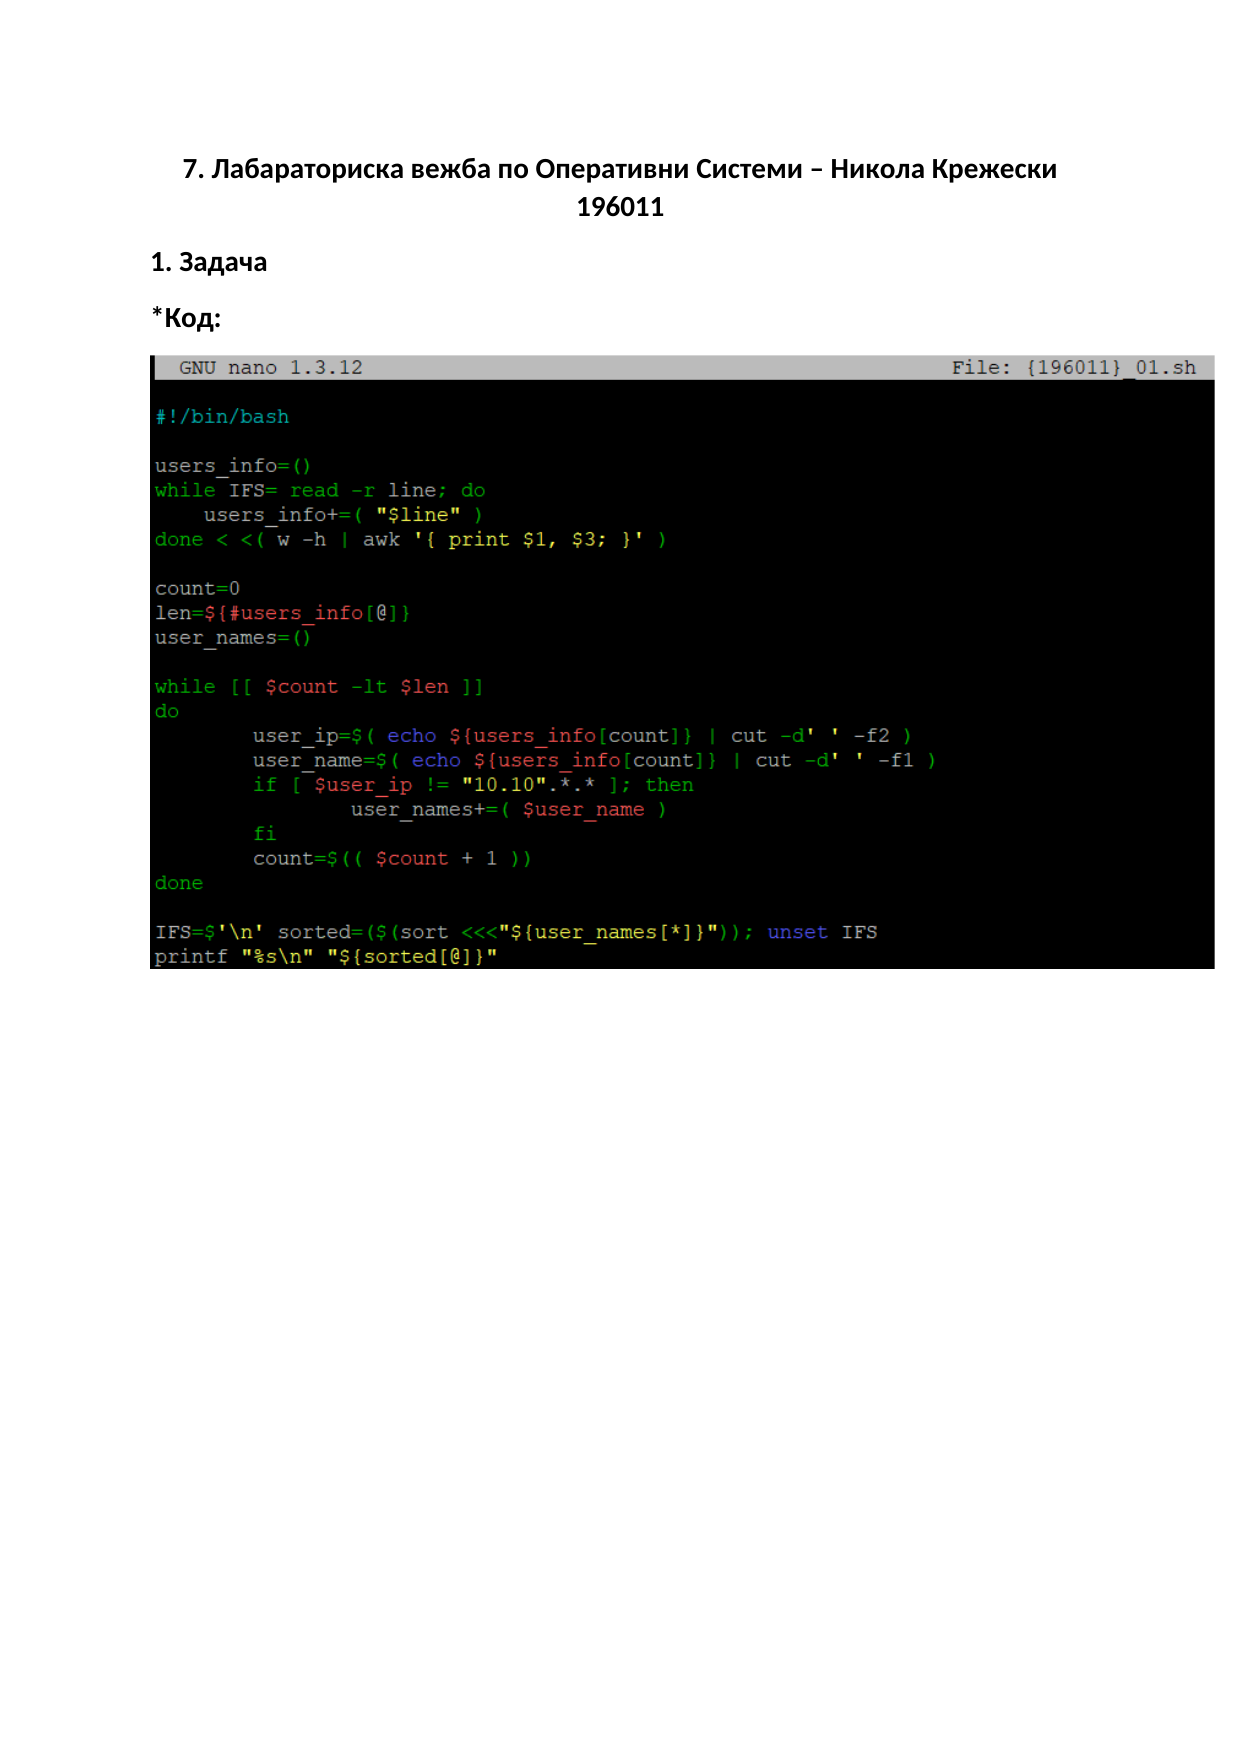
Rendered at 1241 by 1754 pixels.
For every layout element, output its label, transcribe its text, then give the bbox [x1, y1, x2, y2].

text 1. Задача [150, 243, 1090, 279]
picture [150, 353, 1215, 969]
text 7. Лабараториска вежба по Оперативни Системи – Никола Крежески 196011 [150, 150, 1090, 224]
text *Код: [150, 299, 1090, 334]
